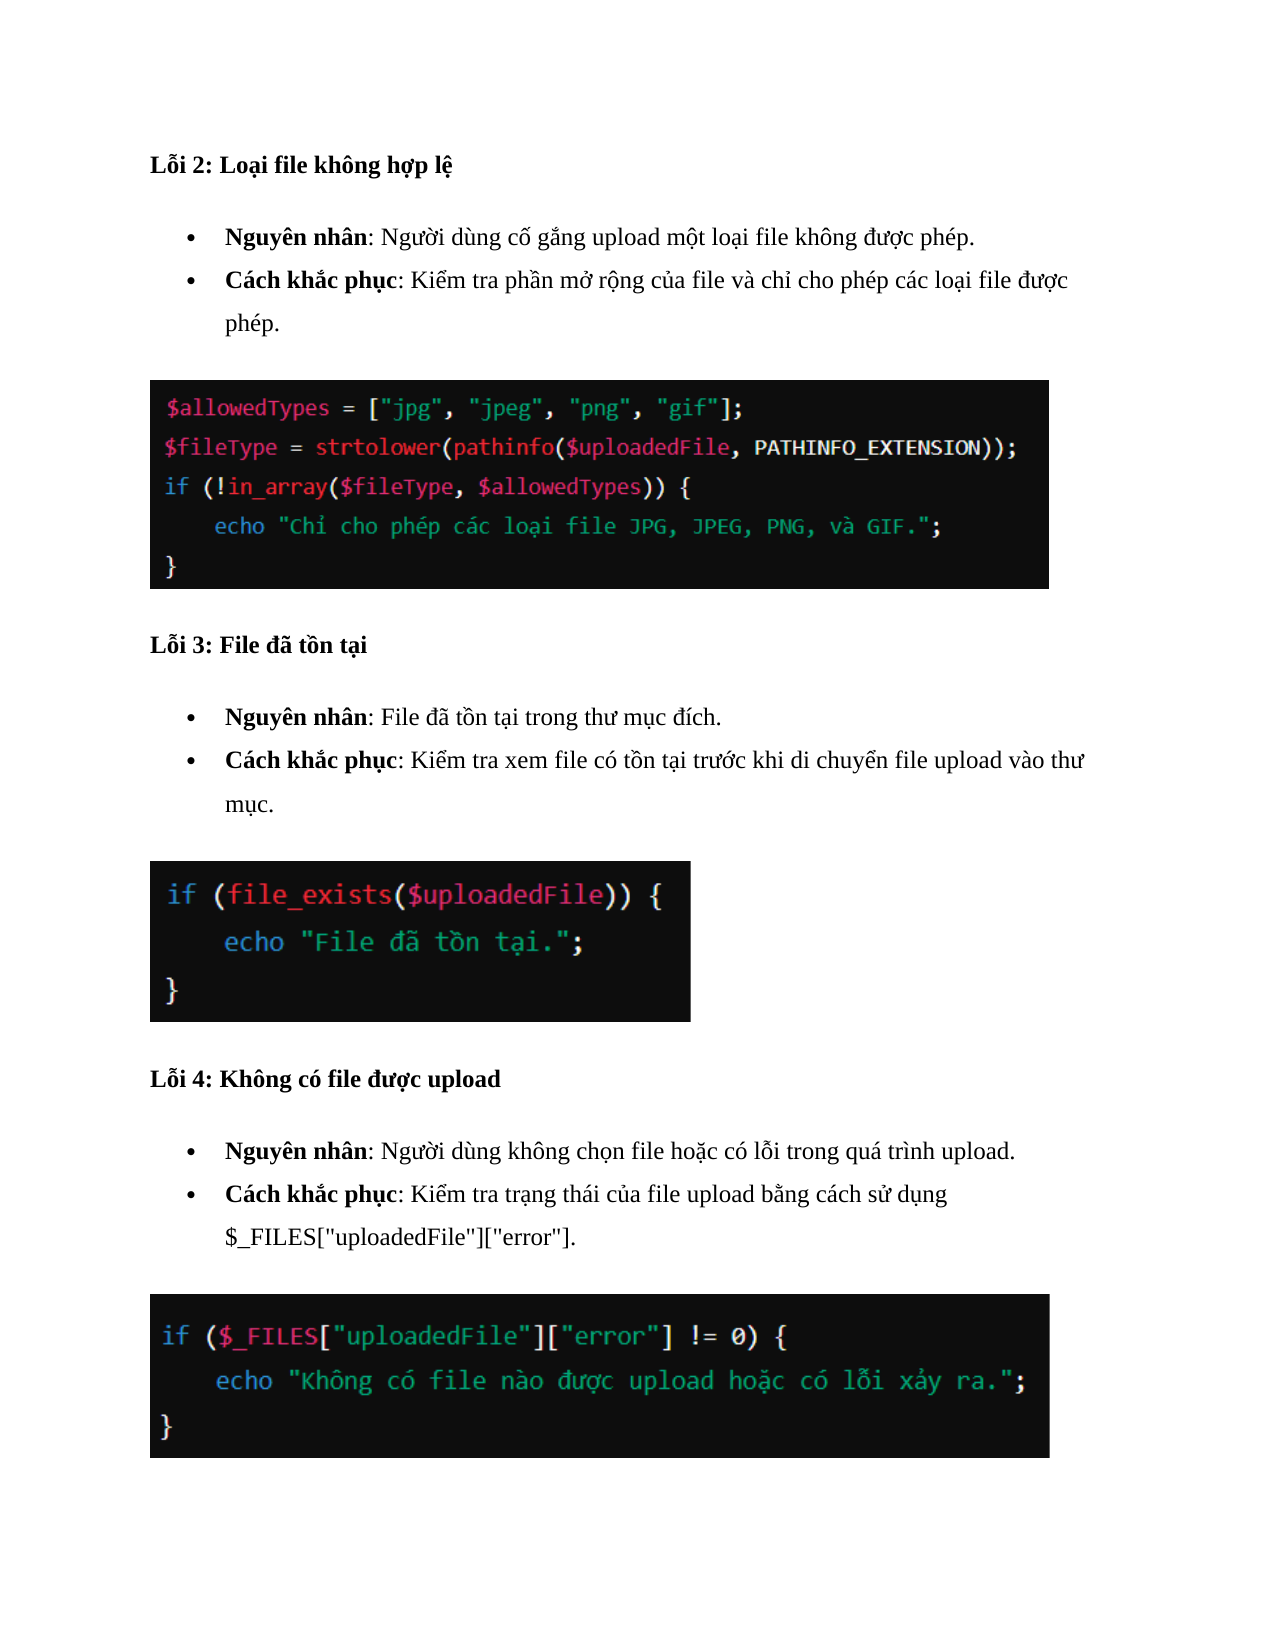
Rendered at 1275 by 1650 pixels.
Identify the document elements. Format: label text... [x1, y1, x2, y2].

picture [150, 861, 691, 1022]
list Nguyên nhân: Người dùng không chọn file hoặc có lỗi trong quá trình upload. [187, 1136, 1125, 1165]
list Cách khắc phục: Kiểm tra phần mở rộng của file và chỉ cho phép các loại file được phép. [187, 265, 1125, 337]
subtitle Lỗi 4: Không có file được upload [150, 1064, 1125, 1092]
list Cách khắc phục: Kiểm tra trạng thái của file upload bằng cách sử dụng $_FILES["uploadedFile"]["error"]. [187, 1179, 1125, 1251]
list Nguyên nhân: Người dùng cố gắng upload một loại file không được phép. [187, 222, 1125, 251]
list Cách khắc phục: Kiểm tra xem file có tồn tại trước khi di chuyển file upload vào thư mục. [187, 746, 1125, 817]
subtitle Lỗi 3: File đã tồn tại [150, 630, 1125, 659]
list Nguyên nhân: File đã tồn tại trong thư mục đích. [187, 702, 1125, 731]
picture [150, 380, 1049, 589]
subtitle Lỗi 2: Loại file không hợp lệ [150, 150, 1125, 179]
picture [150, 1294, 1050, 1458]
